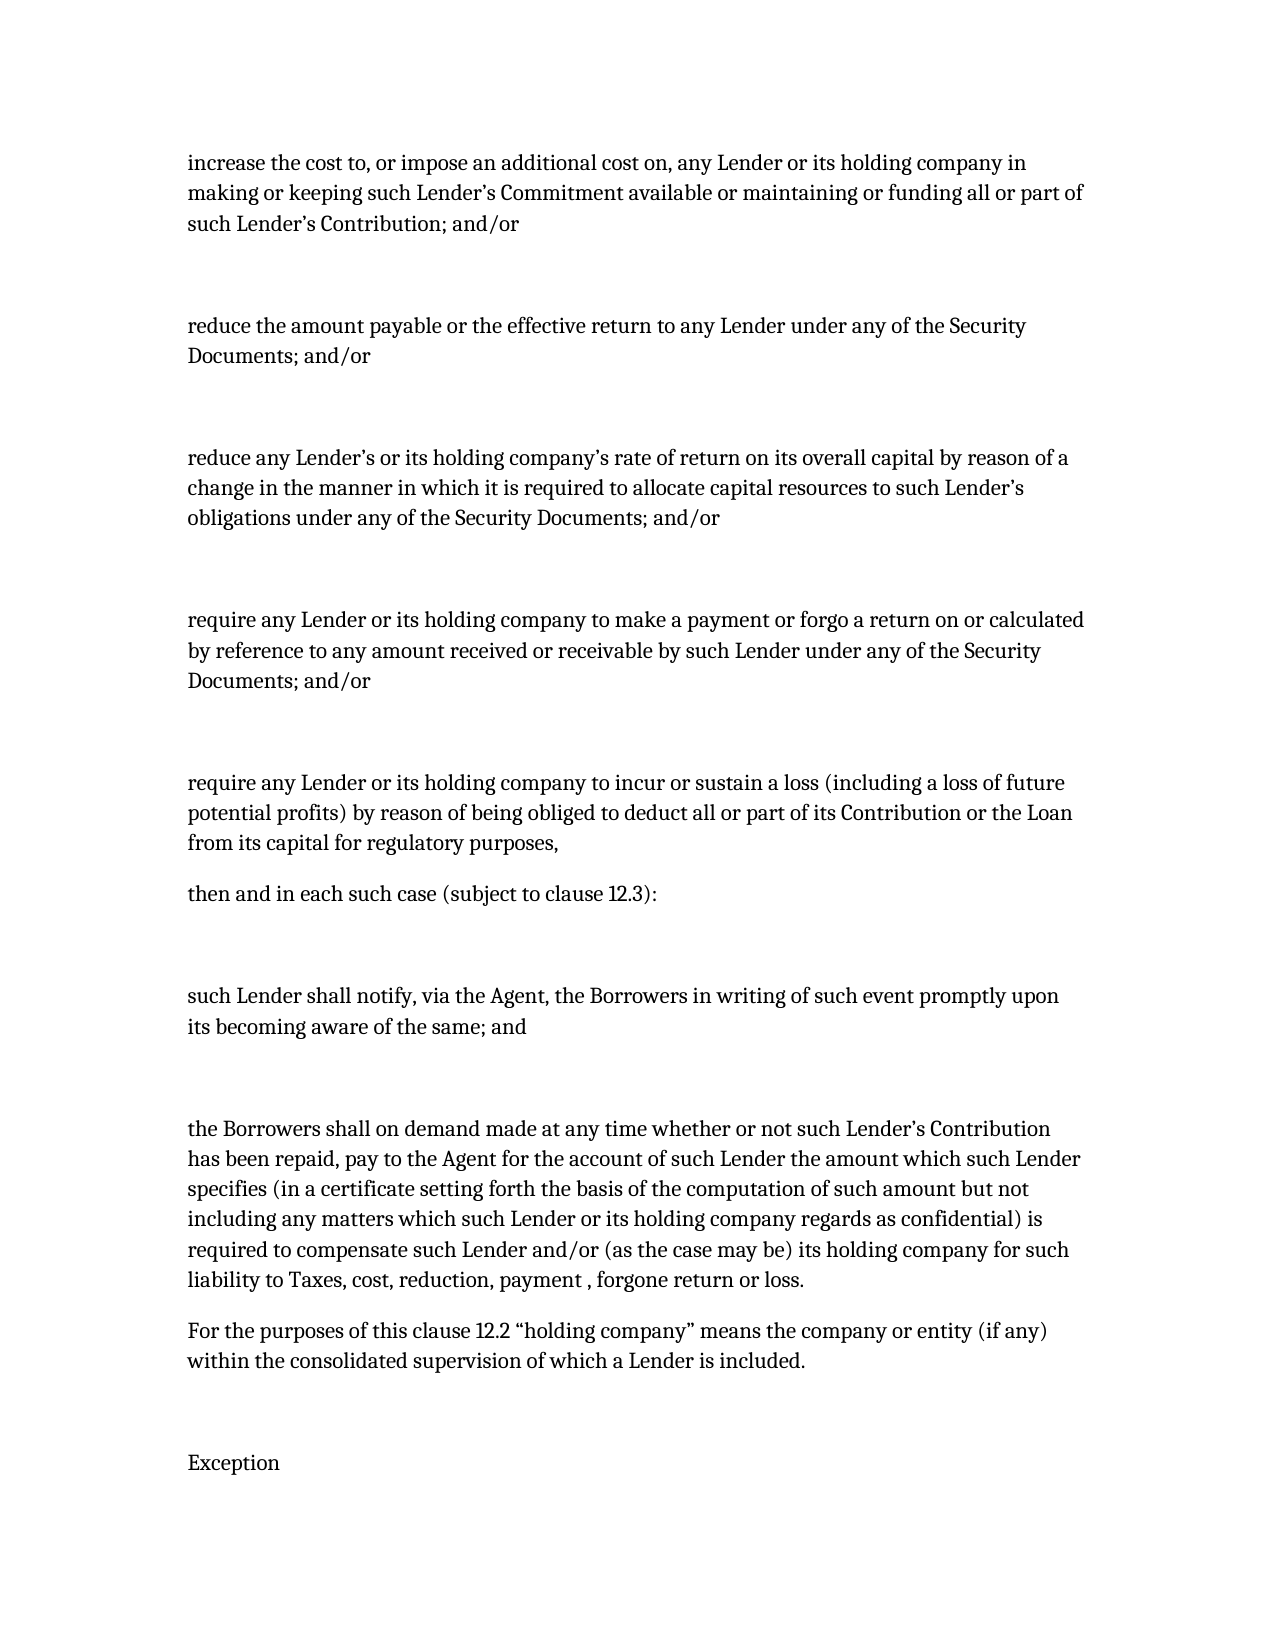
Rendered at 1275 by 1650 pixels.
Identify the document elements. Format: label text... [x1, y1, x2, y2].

text increase the cost to, or impose an additional cost on, any Lender or its holding company in making or keeping such Lender’s Commitment available or maintaining or funding all or part of such Lender’s Contribution; and/or [187, 150, 1087, 237]
text Exception [187, 1450, 1087, 1476]
text For the purposes of this clause 12.2 “holding company” means the company or entity (if any) within the consolidated supervision of which a Lender is included. [187, 1318, 1087, 1374]
text require any Lender or its holding company to incur or sustain a loss (including a loss of future potential profits) by reason of being obliged to deduct all or part of its Contribution or the Loan from its capital for regulatory purposes, [187, 770, 1087, 857]
text require any Lender or its holding company to make a payment or forgo a return on or calculated by reference to any amount received or receivable by such Lender under any of the Security Documents; and/or [187, 607, 1087, 694]
text such Lender shall notify, via the Agent, the Borrowers in writing of such event promptly upon its becoming aware of the same; and [187, 983, 1087, 1040]
text then and in each such case (subject to clause 12.3): [187, 881, 1087, 908]
text reduce the amount payable or the effective return to any Lender under any of the Security Documents; and/or [187, 312, 1087, 369]
text the Borrowers shall on demand made at any time whether or not such Lender’s Contribution has been repaid, pay to the Agent for the account of such Lender the amount which such Lender specifies (in a certificate setting forth the basis of the computation of such amount but not including any matters which such Lender or its holding company regards as confidential) is required to compensate such Lender and/or (as the case may be) its holding company for such liability to Taxes, cost, reduction, payment , forgone return or loss. [187, 1116, 1087, 1293]
text reduce any Lender’s or its holding company’s rate of return on its overall capital by reason of a change in the manner in which it is required to allocate capital resources to such Lender’s obligations under any of the Security Documents; and/or [187, 445, 1087, 532]
